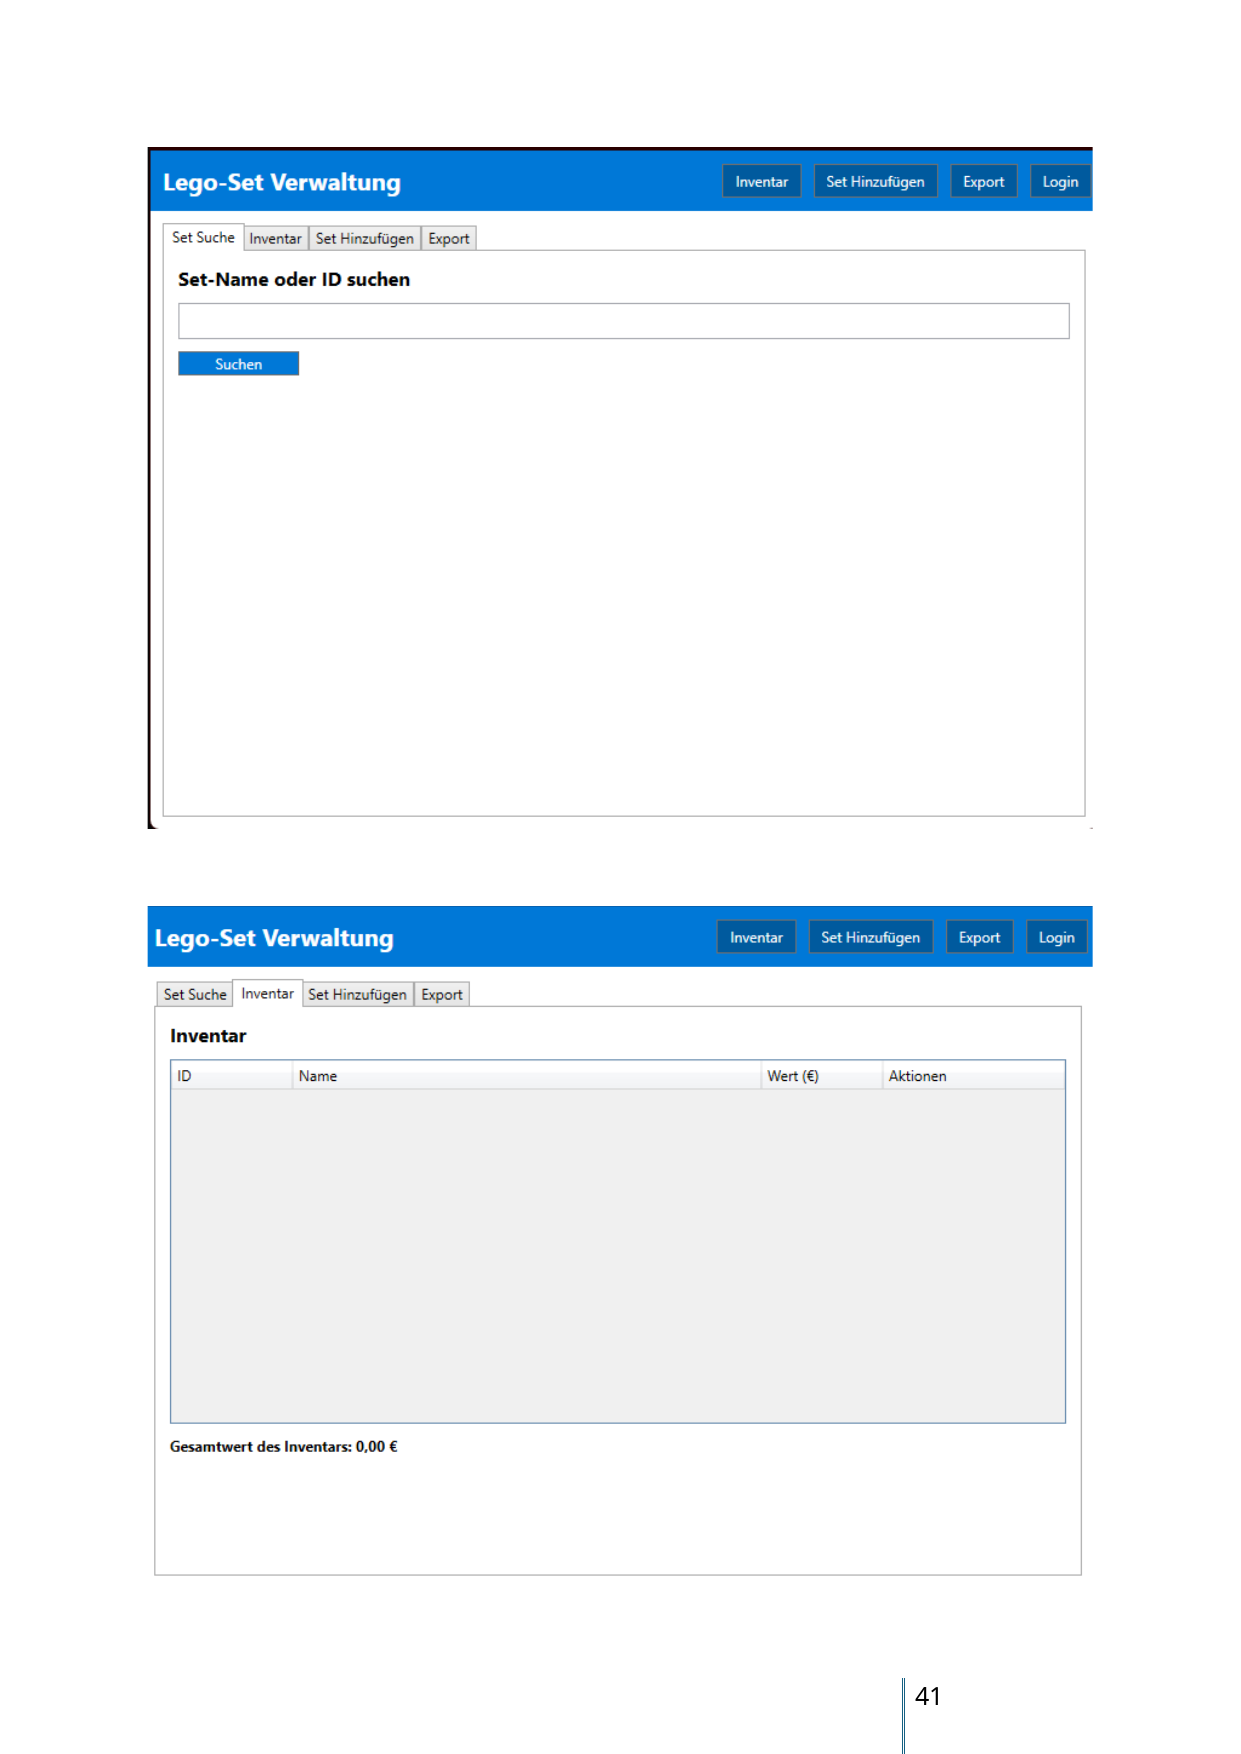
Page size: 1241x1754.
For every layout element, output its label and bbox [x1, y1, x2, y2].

picture [147, 906, 1093, 1577]
picture [147, 147, 1093, 829]
